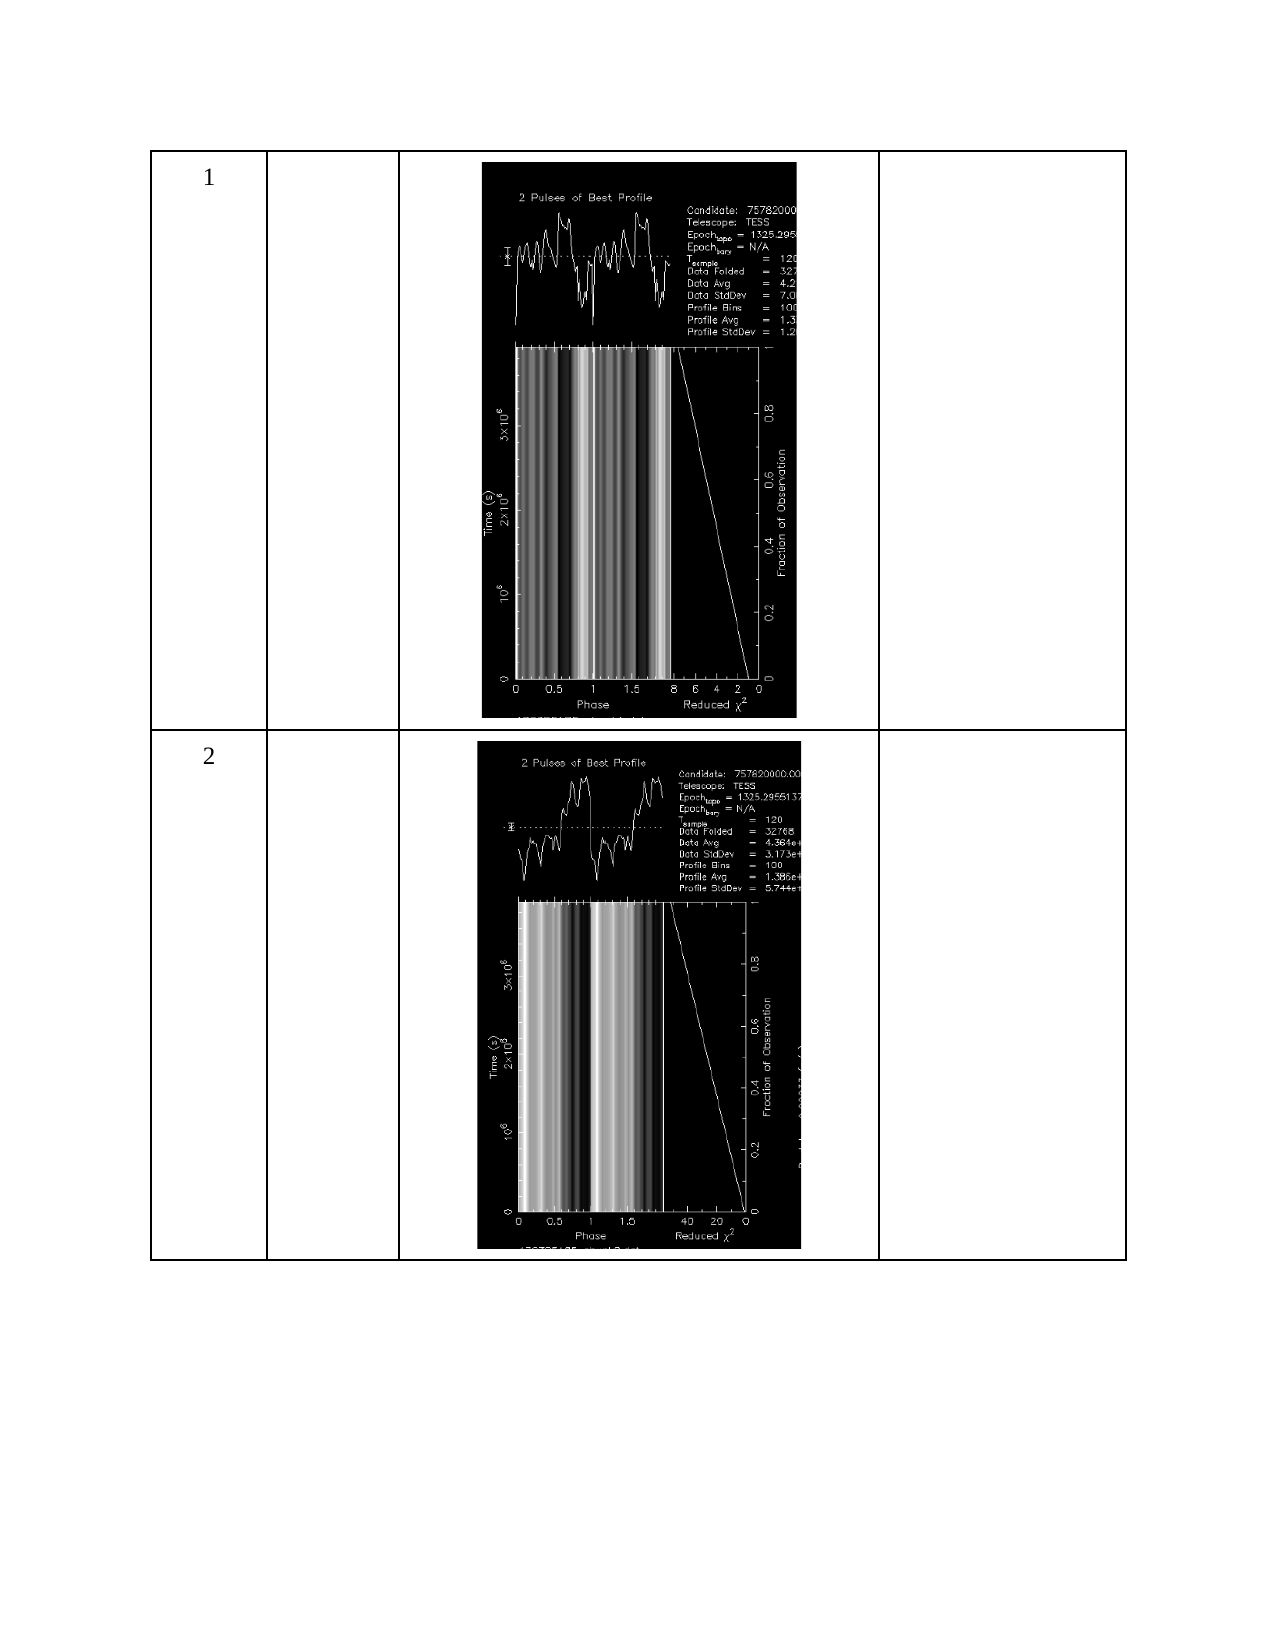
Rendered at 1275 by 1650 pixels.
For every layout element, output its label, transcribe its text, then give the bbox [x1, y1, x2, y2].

table_cell 1 [152, 152, 266, 728]
picture [477, 741, 802, 1249]
table_cell [268, 731, 398, 1259]
picture [481, 162, 797, 718]
table_cell [268, 152, 398, 728]
table_cell [400, 731, 878, 1259]
table_cell [880, 731, 1125, 1259]
table_cell [400, 152, 878, 728]
table_cell [880, 152, 1125, 728]
table_cell 2 [152, 731, 266, 1259]
